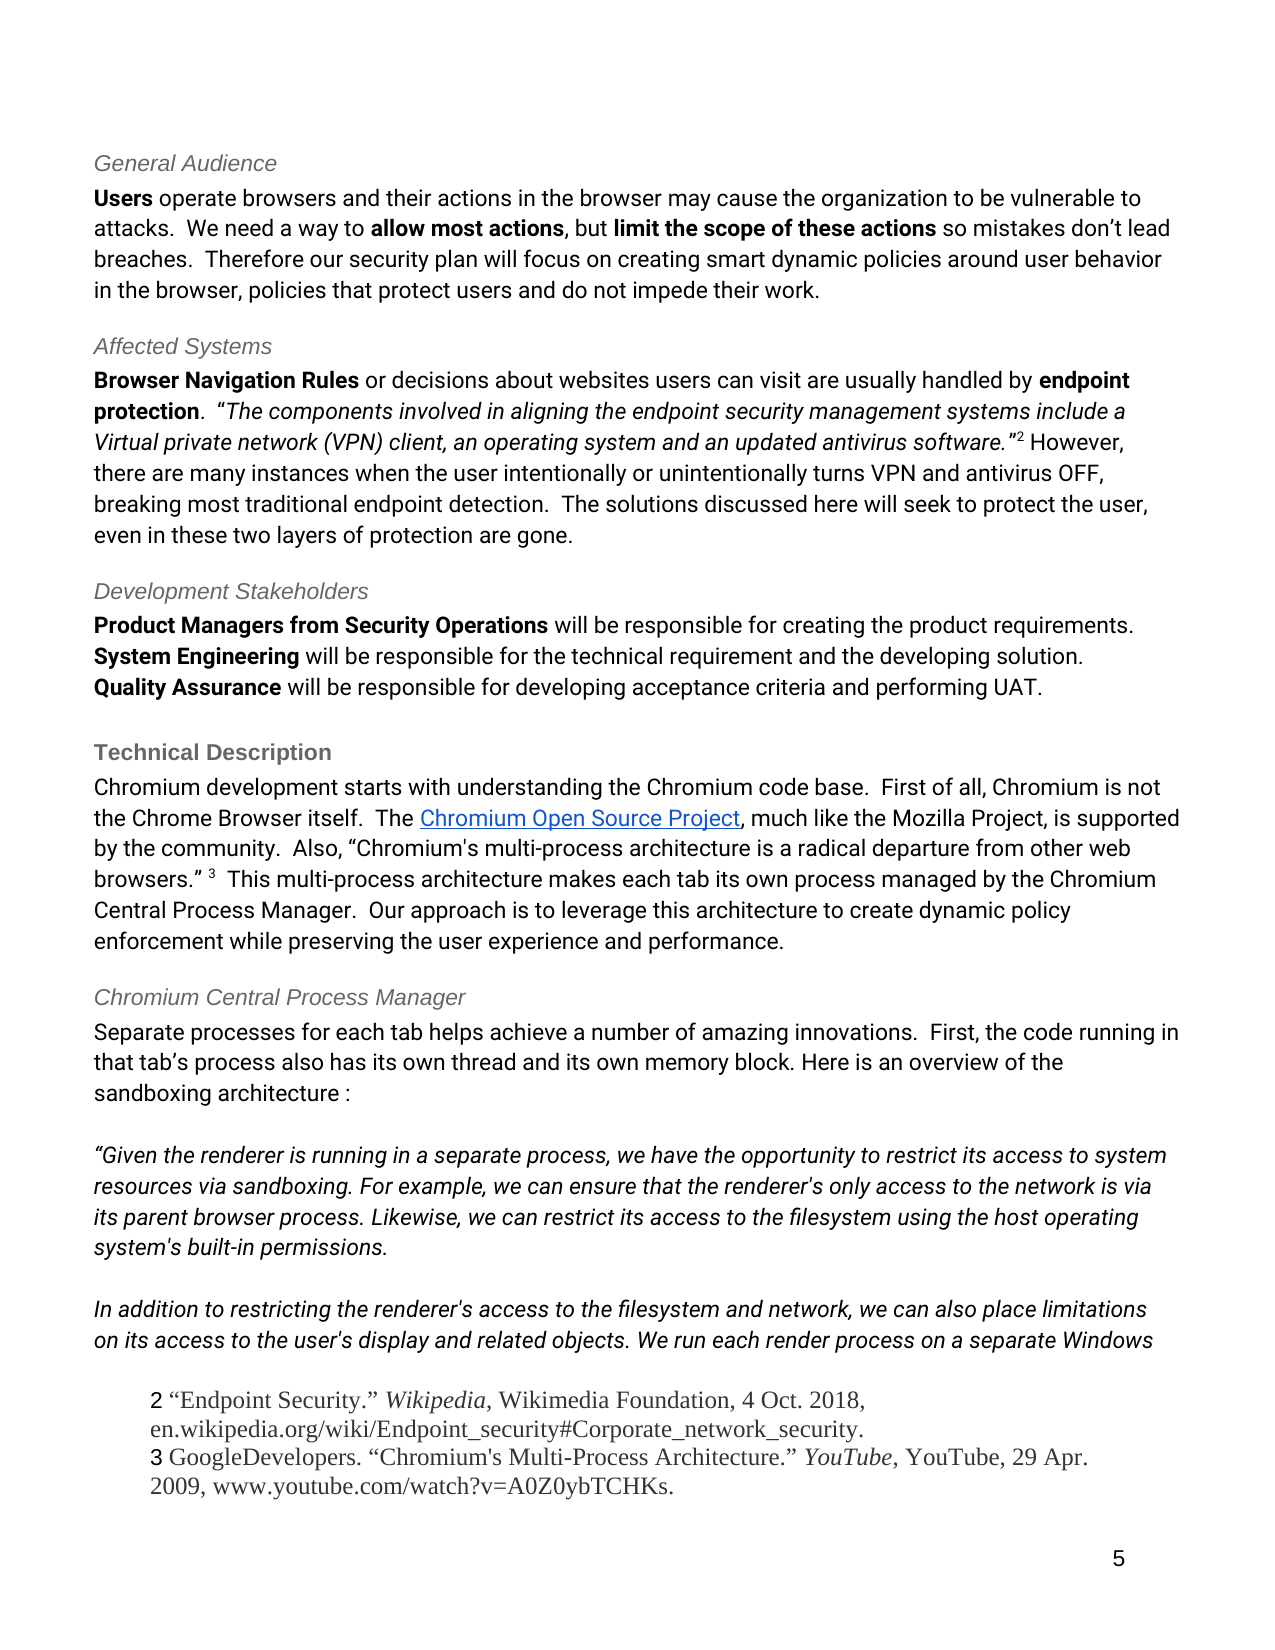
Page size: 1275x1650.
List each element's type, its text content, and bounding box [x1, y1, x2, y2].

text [94, 1142, 1181, 1354]
subtitle Chromium Central Process Manager [94, 984, 1181, 1010]
subtitle General Audience [94, 150, 1181, 176]
text Users operate browsers and their actions in the browser may cause the organization to be vulnerable to attacks. We need a way to allow most actions, but limit the scope of these actions so mistakes don’t lead breaches. Therefore our security plan will focus on creating smart dynamic policies around user behavior in the browser, policies that protect users and do not impede their work. [94, 185, 1181, 304]
text Chromium development starts with understanding the Chromium code base. First of all, Chromium is not the Chrome Browser itself. The Chromium Open Source Project, much like the Mozilla Project, is supported by the community. Also, “Chromium's multi-process architecture is a radical departure from other web browsers.” This multi-process architecture makes each tab its own process managed by the Chromium Central Process Manager. Our approach is to leverage this architecture to create dynamic policy enforcement while preserving the user experience and performance. [94, 774, 1181, 955]
text System Engineering will be responsible for the technical requirement and the developing solution. [94, 643, 1181, 670]
subtitle Technical Description [94, 739, 1181, 766]
subtitle Development Stakeholders [94, 578, 1181, 604]
text Product Managers from Security Operations will be responsible for creating the product requirements. [94, 612, 1181, 639]
text Browser Navigation Rules or decisions about websites users can visit are usually handled by endpoint protection. “The components involved in aligning the endpoint security management systems include a Virtual private network (VPN) client, an operating system and an updated antivirus software.” However, there are many instances when the user intentionally or unintentionally turns VPN and antivirus OFF, breaking most traditional endpoint detection. The solutions discussed here will seek to protect the user, even in these two layers of protection are gone. [94, 368, 1181, 549]
text Separate processes for each tab helps achieve a number of amazing innovations. First, the code running in that tab’s process also has its own thread and its own memory block. Here is an overview of the sandboxing architecture : [94, 1019, 1181, 1107]
subtitle Affected Systems [94, 333, 1181, 359]
text Quality Assurance will be responsible for developing acceptance criteria and performing UAT. [94, 674, 1181, 701]
